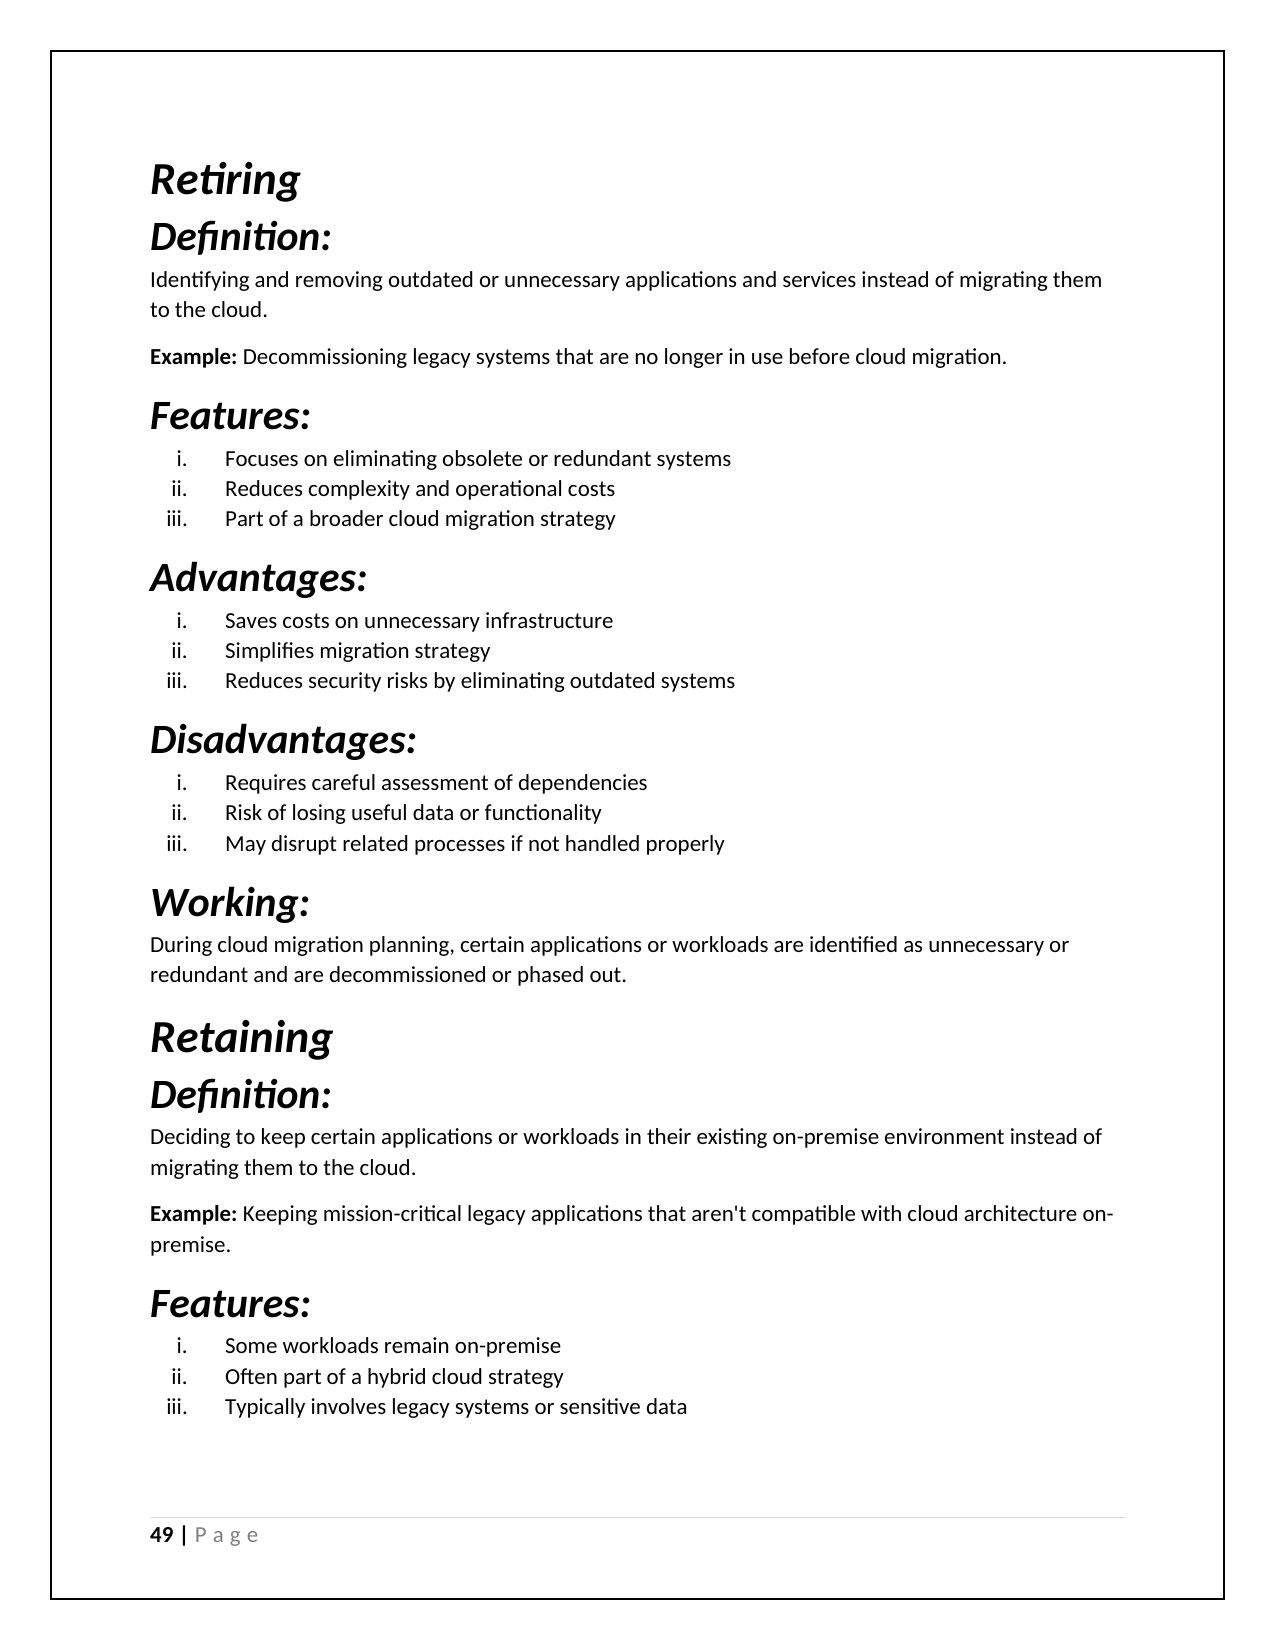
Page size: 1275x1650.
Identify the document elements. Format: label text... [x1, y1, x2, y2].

subtitle Working: [150, 876, 1125, 926]
text Example: Keeping mission-critical legacy applications that aren't compatible with cloud architecture on-premise. [150, 1199, 1125, 1258]
list Typically involves legacy systems or sensitive data [187, 1392, 1125, 1420]
list Requires careful assessment of dependencies [187, 768, 1125, 796]
subtitle Disadvantages: [150, 713, 1125, 764]
subtitle Advantages: [150, 551, 1125, 602]
list Reduces complexity and operational costs [187, 474, 1125, 502]
subtitle Retaining [150, 1007, 1125, 1063]
subtitle Features: [150, 1277, 1125, 1327]
list May disrupt related processes if not handled properly [187, 829, 1125, 857]
list Often part of a hybrid cloud strategy [187, 1362, 1125, 1390]
subtitle Features: [150, 389, 1125, 440]
text Deciding to keep certain applications or workloads in their existing on-premise environment instead of migrating them to the cloud. [150, 1122, 1125, 1181]
list Part of a broader cloud migration strategy [187, 504, 1125, 532]
list Saves costs on unnecessary infrastructure [187, 606, 1125, 634]
list Some workloads remain on-premise [187, 1332, 1125, 1359]
subtitle Retiring [150, 150, 1125, 206]
text Example: Decommissioning legacy systems that are no longer in use before cloud migration. [150, 342, 1125, 370]
text During cloud migration planning, certain applications or workloads are identified as unnecessary or redundant and are decommissioned or phased out. [150, 930, 1125, 989]
text Identifying and removing outdated or unnecessary applications and services instead of migrating them to the cloud. [150, 265, 1125, 323]
list Focuses on eliminating obsolete or redundant systems [187, 444, 1125, 472]
list Simplifies migration strategy [187, 636, 1125, 664]
list Reduces security risks by eliminating outdated systems [187, 666, 1125, 694]
subtitle Definition: [150, 1068, 1125, 1118]
subtitle Definition: [150, 210, 1125, 261]
list Risk of losing useful data or functionality [187, 798, 1125, 826]
